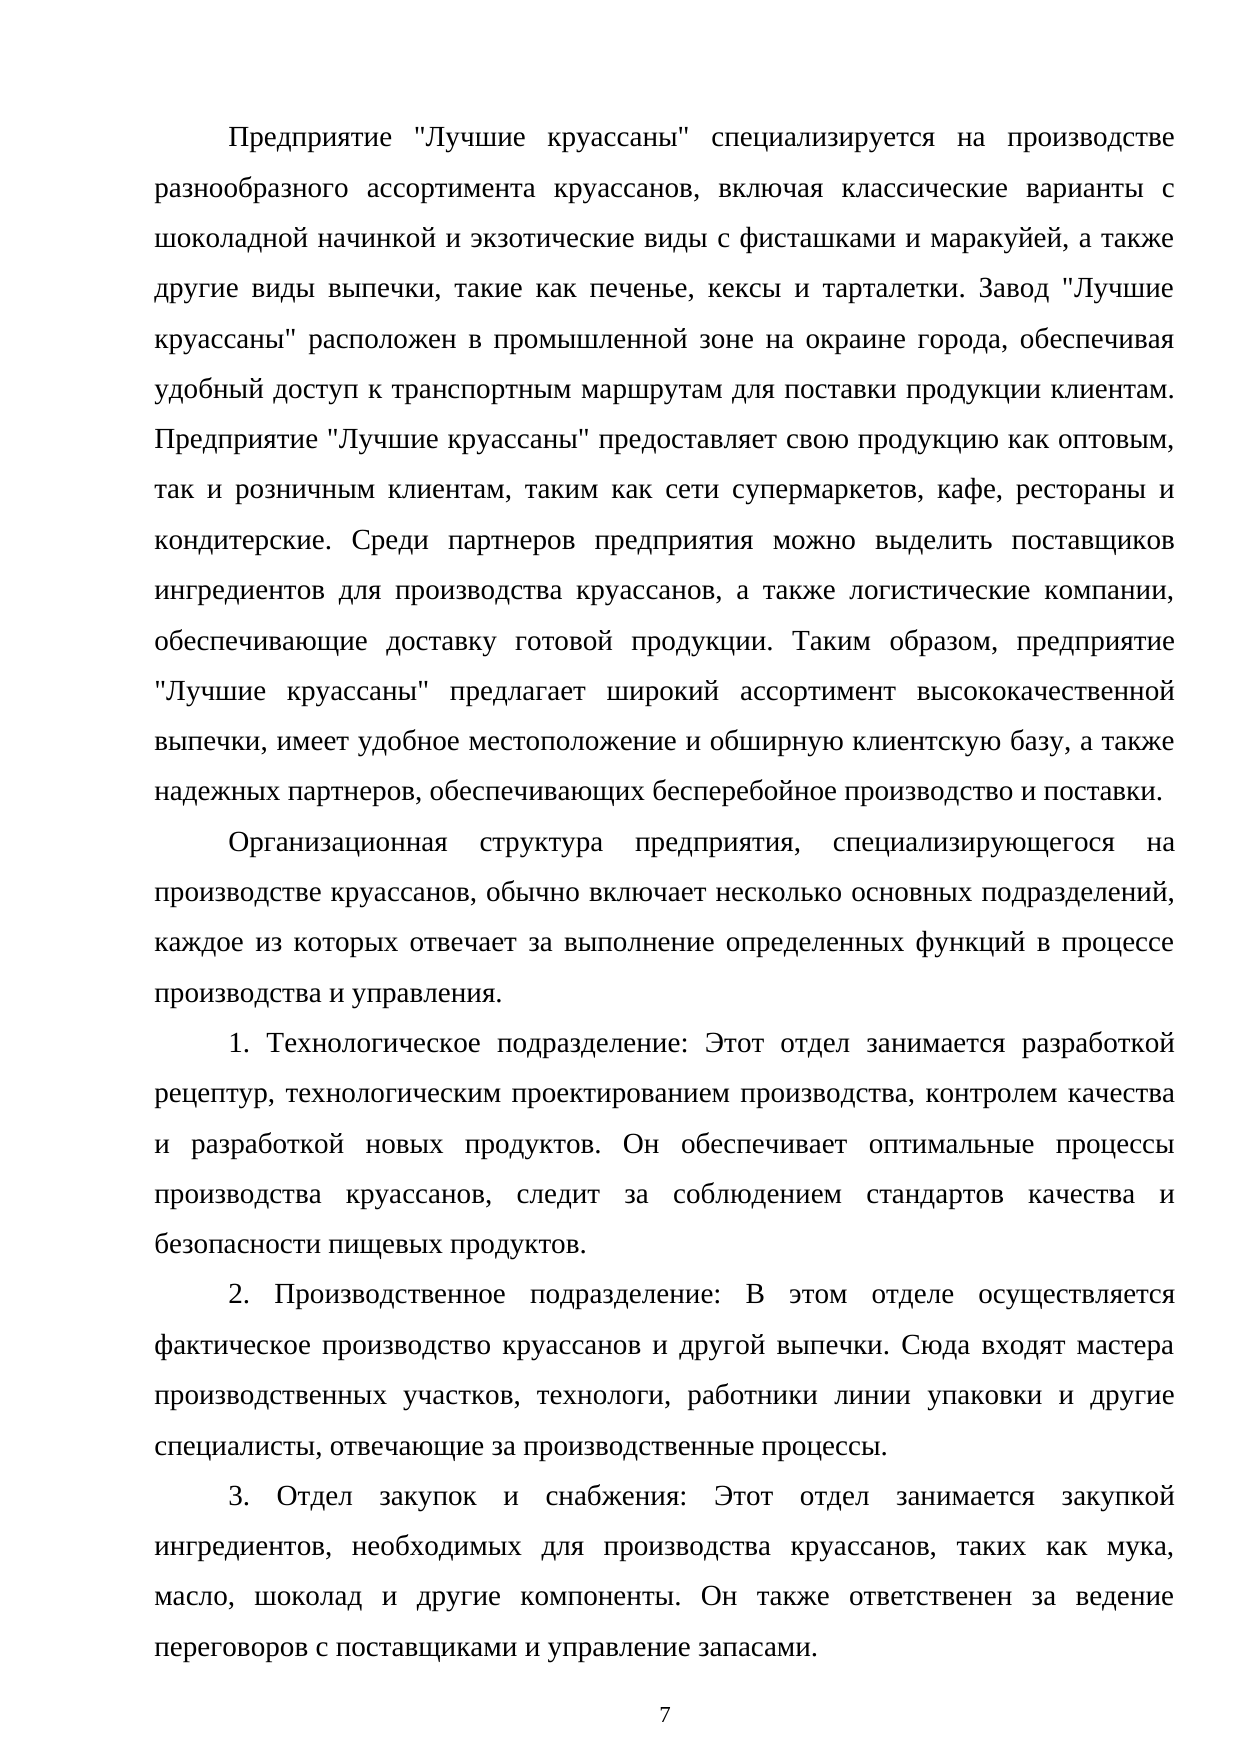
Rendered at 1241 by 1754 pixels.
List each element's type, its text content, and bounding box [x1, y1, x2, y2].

text 2. Производственное подразделение: В этом отделе осуществляется фактическое производство круассанов и другой выпечки. Сюда входят мастера производственных участков, технологи, работники линии упаковки и другие специалисты, отвечающие за производственные процессы. [154, 1277, 1176, 1461]
text Предприятие "Лучшие круассаны" специализируется на производстве разнообразного ассортимента круассанов, включая классические варианты с шоколадной начинкой и экзотические виды с фисташками и маракуйей, а также другие виды выпечки, такие как печенье, кексы и тарталетки. Завод "Лучшие круассаны" расположен в промышленной зоне на окраине города, обеспечивая удобный доступ к транспортным маршрутам для поставки продукции клиентам. Предприятие "Лучшие круассаны" предоставляет свою продукцию как оптовым, так и розничным клиентам, таким как сети супермаркетов, кафе, рестораны и кондитерские. Среди партнеров предприятия можно выделить поставщиков ингредиентов для производства круассанов, а также логистические компании, обеспечивающие доставку готовой продукции. Таким образом, предприятие "Лучшие круассаны" предлагает широкий ассортимент высококачественной выпечки, имеет удобное местоположение и обширную клиентскую базу, а также надежных партнеров, обеспечивающих бесперебойное производство и поставки. [154, 119, 1176, 807]
text 1. Технологическое подразделение: Этот отдел занимается разработкой рецептур, технологическим проектированием производства, контролем качества и разработкой новых продуктов. Он обеспечивает оптимальные процессы производства круассанов, следит за соблюдением стандартов качества и безопасности пищевых продуктов. [154, 1025, 1176, 1260]
text 3. Отдел закупок и снабжения: Этот отдел занимается закупкой ингредиентов, необходимых для производства круассанов, таких как мука, масло, шоколад и другие компоненты. Он также ответственен за ведение переговоров с поставщиками и управление запасами. [154, 1478, 1176, 1662]
text Организационная структура предприятия, специализирующегося на производстве круассанов, обычно включает несколько основных подразделений, каждое из которых отвечает за выполнение определенных функций в процессе производства и управления. [154, 824, 1176, 1008]
